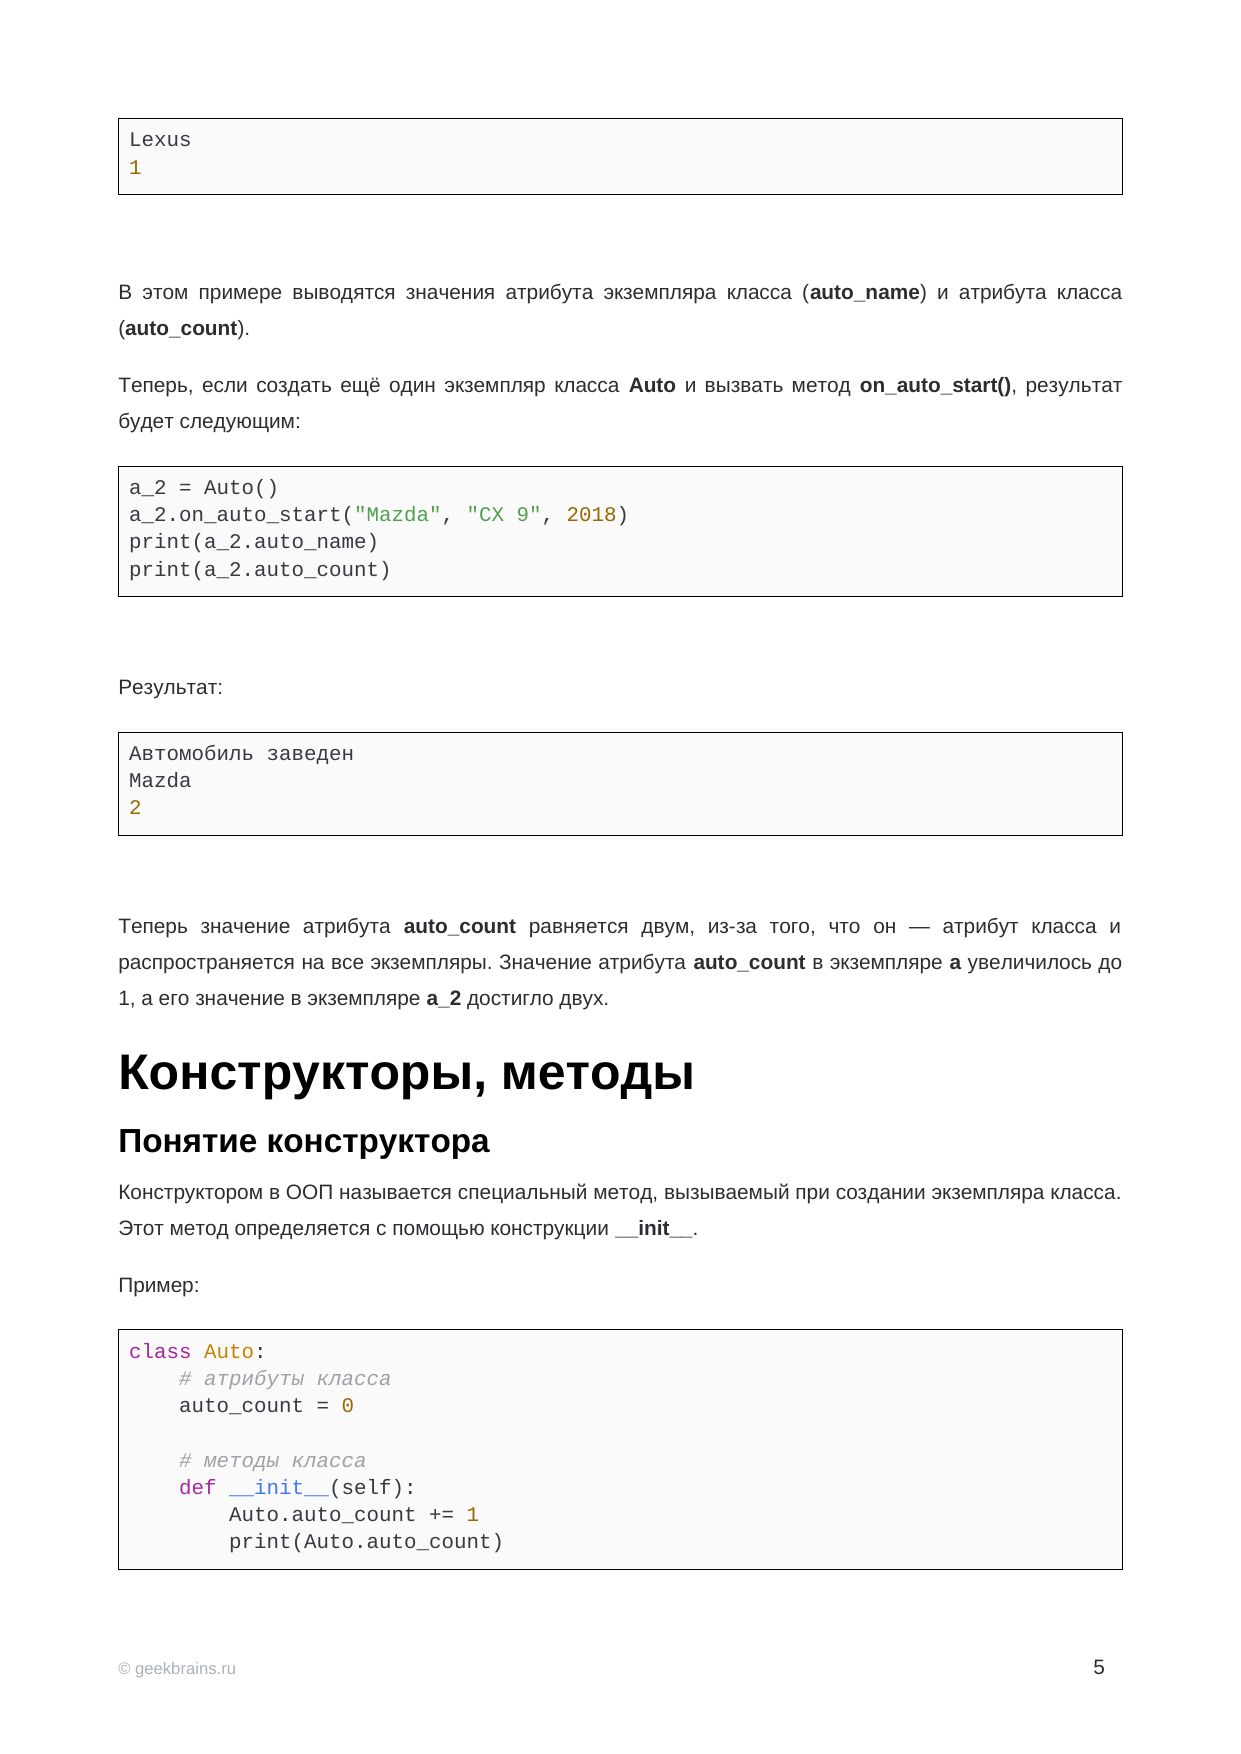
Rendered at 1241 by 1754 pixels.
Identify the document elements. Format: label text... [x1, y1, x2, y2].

subtitle Понятие конструктора [118, 1121, 1122, 1159]
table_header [119, 119, 1122, 194]
text Теперь, если создать ещё один экземпляр класса Auto и вызвать метод on_auto_start(), результат будет следующим: [118, 373, 1122, 433]
table_header class Auto: # атрибуты класса auto_count = 0 # методы класса def __init__(self): Auto.auto_count += 1 print(Auto.auto_count) [119, 1330, 1122, 1569]
table_header a_2 = Auto() a_2.on_auto_start("Mazda", "CX 9", 2018) print(a_2.auto_name) print(a_2.auto_count) [119, 467, 1122, 596]
text В этом примере выводятся значения атрибута экземпляра класса (auto_name) и атрибута класса (auto_count). [118, 280, 1122, 340]
text Результат: [118, 675, 1122, 699]
subtitle Конструкторы, методы [118, 1042, 1122, 1100]
table_header Автомобиль заведен Mazda 2 [119, 733, 1122, 835]
text Конструктором в ООП называется специальный метод, вызываемый при создании экземпляра класса. Этот метод определяется с помощью конструкции __init__. [118, 1180, 1122, 1240]
text Теперь значение атрибута auto_count равняется двум, из-за того, что он — атрибут класса и распространяется на все экземпляры. Значение атрибута auto_count в экземпляре a увеличилось до 1, а его значение в экземпляре a_2 достигло двух. [118, 914, 1122, 1009]
text Пример: [118, 1273, 1122, 1297]
